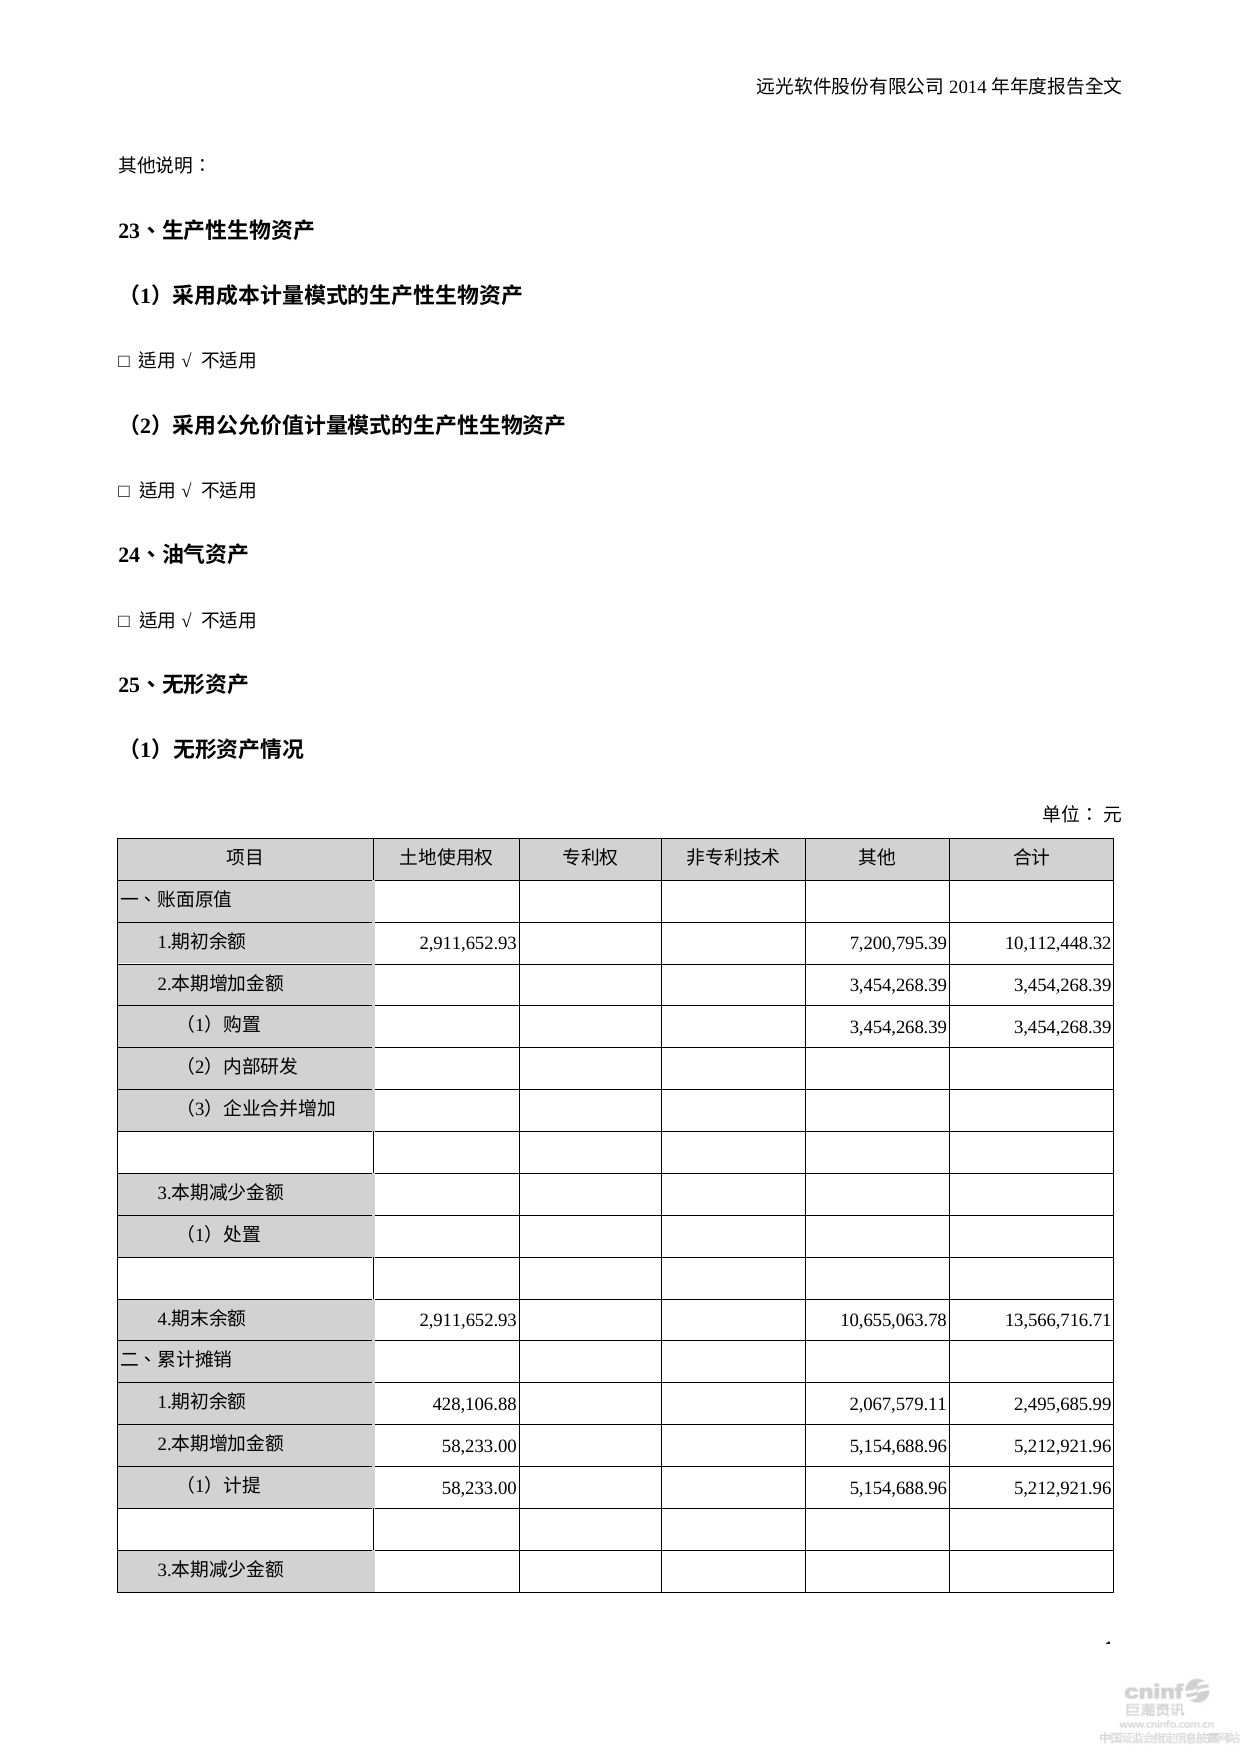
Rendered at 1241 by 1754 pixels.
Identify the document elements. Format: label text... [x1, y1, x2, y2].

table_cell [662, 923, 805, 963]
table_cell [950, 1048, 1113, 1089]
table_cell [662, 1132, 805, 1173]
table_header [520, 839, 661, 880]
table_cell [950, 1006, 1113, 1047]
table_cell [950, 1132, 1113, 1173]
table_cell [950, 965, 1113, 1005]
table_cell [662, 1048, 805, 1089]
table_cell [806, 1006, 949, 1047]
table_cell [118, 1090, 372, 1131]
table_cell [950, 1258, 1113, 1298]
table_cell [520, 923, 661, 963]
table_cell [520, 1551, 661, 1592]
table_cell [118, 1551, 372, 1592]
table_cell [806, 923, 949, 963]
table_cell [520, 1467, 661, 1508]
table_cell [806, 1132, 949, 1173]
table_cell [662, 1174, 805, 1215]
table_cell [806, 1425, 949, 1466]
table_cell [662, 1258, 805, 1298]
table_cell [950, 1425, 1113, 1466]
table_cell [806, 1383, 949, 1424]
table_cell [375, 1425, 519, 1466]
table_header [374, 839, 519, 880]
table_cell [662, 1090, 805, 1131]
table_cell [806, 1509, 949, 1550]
text 其他说明： [118, 152, 1240, 177]
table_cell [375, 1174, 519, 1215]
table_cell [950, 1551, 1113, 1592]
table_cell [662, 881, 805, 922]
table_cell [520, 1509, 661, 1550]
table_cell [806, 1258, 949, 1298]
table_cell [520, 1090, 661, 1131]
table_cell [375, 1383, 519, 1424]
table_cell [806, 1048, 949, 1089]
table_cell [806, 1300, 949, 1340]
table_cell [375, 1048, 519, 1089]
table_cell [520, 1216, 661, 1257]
subtitle 23、生产性生物资产 [118, 215, 1240, 245]
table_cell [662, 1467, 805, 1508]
text □ 适用 √ 不适用 [118, 477, 1240, 503]
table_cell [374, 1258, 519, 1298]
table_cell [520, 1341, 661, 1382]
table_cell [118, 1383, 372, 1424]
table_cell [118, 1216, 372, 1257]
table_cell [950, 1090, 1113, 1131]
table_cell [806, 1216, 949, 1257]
text 单位： 元 [102, 801, 1122, 826]
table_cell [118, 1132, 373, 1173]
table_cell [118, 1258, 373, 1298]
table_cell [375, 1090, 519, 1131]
text □ 适用 √ 不适用 [118, 348, 1240, 373]
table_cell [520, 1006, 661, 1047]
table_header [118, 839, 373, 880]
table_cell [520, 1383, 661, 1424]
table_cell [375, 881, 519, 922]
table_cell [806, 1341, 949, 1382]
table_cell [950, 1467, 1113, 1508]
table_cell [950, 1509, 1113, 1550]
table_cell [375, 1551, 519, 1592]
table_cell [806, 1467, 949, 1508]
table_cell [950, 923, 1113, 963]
picture [1099, 1673, 1241, 1754]
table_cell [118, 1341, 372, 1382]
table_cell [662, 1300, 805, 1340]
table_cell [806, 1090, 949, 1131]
subtitle 24、油气资产 [118, 539, 1240, 569]
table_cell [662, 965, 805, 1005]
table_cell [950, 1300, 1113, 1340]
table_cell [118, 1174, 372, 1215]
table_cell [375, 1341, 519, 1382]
text □ 适用 √ 不适用 [118, 607, 1240, 632]
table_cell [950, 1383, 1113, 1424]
subtitle （2）采用公允价值计量模式的生产性生物资产 [118, 410, 1240, 439]
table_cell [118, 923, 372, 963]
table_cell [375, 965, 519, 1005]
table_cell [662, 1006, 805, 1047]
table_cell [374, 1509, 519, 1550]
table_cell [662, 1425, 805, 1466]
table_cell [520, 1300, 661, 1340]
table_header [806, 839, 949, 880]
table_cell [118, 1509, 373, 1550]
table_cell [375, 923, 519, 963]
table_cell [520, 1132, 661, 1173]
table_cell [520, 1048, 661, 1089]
subtitle 25、无形资产 [118, 669, 1240, 699]
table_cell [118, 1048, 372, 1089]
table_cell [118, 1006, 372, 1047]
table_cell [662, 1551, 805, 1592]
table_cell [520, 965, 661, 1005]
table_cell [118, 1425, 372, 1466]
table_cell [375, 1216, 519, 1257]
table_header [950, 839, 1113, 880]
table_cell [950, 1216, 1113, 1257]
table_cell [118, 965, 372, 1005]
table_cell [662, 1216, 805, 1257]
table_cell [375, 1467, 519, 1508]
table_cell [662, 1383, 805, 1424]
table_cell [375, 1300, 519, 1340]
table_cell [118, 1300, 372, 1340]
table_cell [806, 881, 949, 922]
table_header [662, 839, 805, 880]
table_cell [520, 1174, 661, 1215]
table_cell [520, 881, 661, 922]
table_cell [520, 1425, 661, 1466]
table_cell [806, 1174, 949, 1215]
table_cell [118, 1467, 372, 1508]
subtitle （1）无形资产情况 [118, 734, 1240, 763]
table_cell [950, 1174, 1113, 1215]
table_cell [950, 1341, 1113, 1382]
subtitle （1）采用成本计量模式的生产性生物资产 [118, 280, 1240, 310]
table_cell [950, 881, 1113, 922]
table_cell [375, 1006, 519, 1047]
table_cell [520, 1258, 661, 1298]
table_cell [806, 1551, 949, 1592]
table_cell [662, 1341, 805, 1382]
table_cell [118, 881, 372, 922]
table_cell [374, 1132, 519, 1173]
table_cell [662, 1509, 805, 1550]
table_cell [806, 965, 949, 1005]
